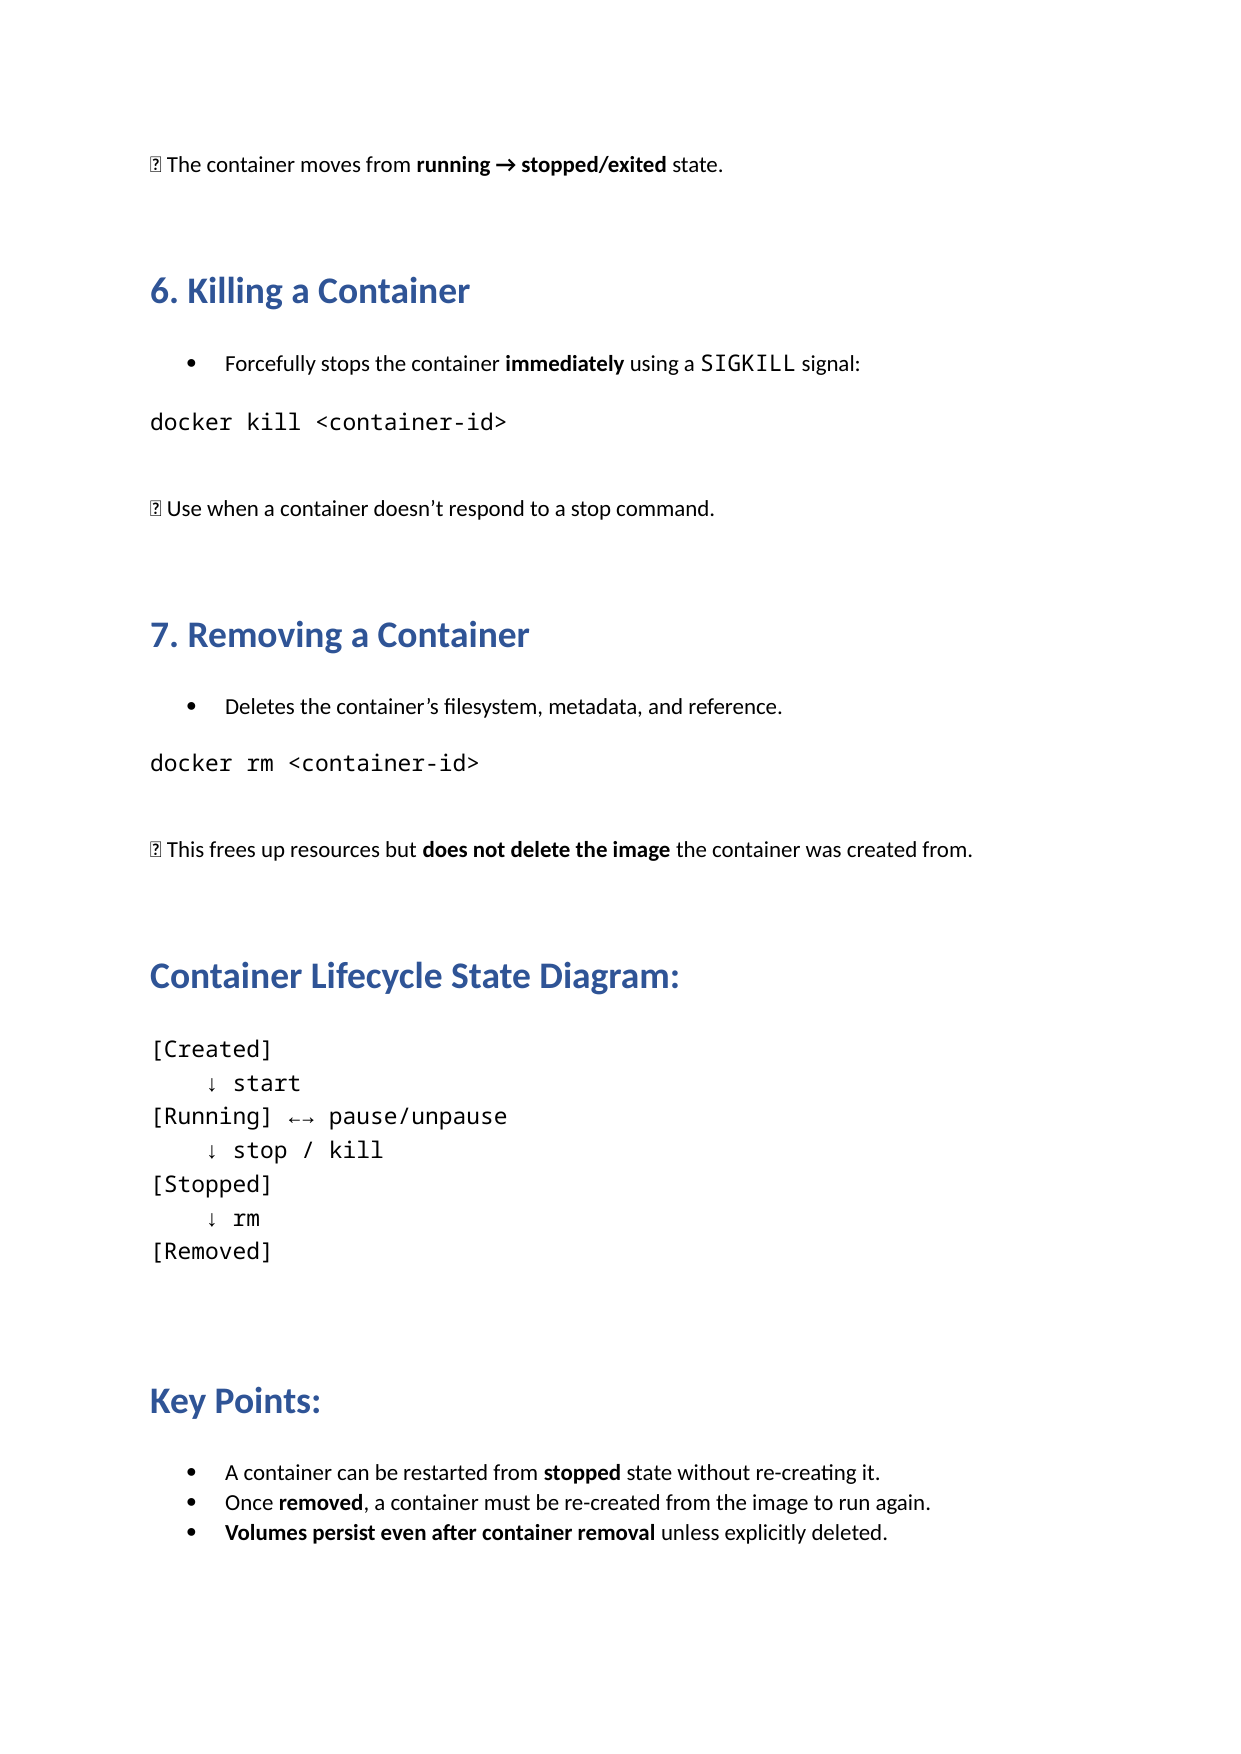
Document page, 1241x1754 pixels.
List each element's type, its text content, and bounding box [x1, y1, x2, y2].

list Deletes the container’s filesystem, metadata, and reference. [187, 692, 1090, 720]
text ✅ Use when a container doesn’t respond to a stop command. [150, 494, 1090, 523]
list Volumes persist even after container removal unless explicitly deleted. [187, 1518, 1090, 1546]
subtitle 6. Killing a Container [150, 267, 1090, 312]
list Forcefully stops the container immediately using a SIGKILL signal: [187, 347, 1090, 378]
text docker rm <container-id> [150, 747, 1090, 808]
text [Created] ↓ start [Running] ←→ pause/unpause ↓ stop / kill [Stopped] ↓ rm [Removed] [150, 1033, 1090, 1297]
text ✅ The container moves from running → stopped/exited state. [150, 150, 1090, 178]
subtitle Container Lifecycle State Diagram: [150, 952, 1090, 998]
list Once removed, a container must be re-created from the image to run again. [187, 1488, 1090, 1516]
subtitle Key Points: [150, 1377, 1090, 1423]
subtitle 7. Removing a Container [150, 611, 1090, 657]
list A container can be restarted from stopped state without re-creating it. [187, 1458, 1090, 1486]
text ✅ This frees up resources but does not delete the image the container was created from. [150, 836, 1090, 864]
text docker kill <container-id> [150, 406, 1090, 467]
